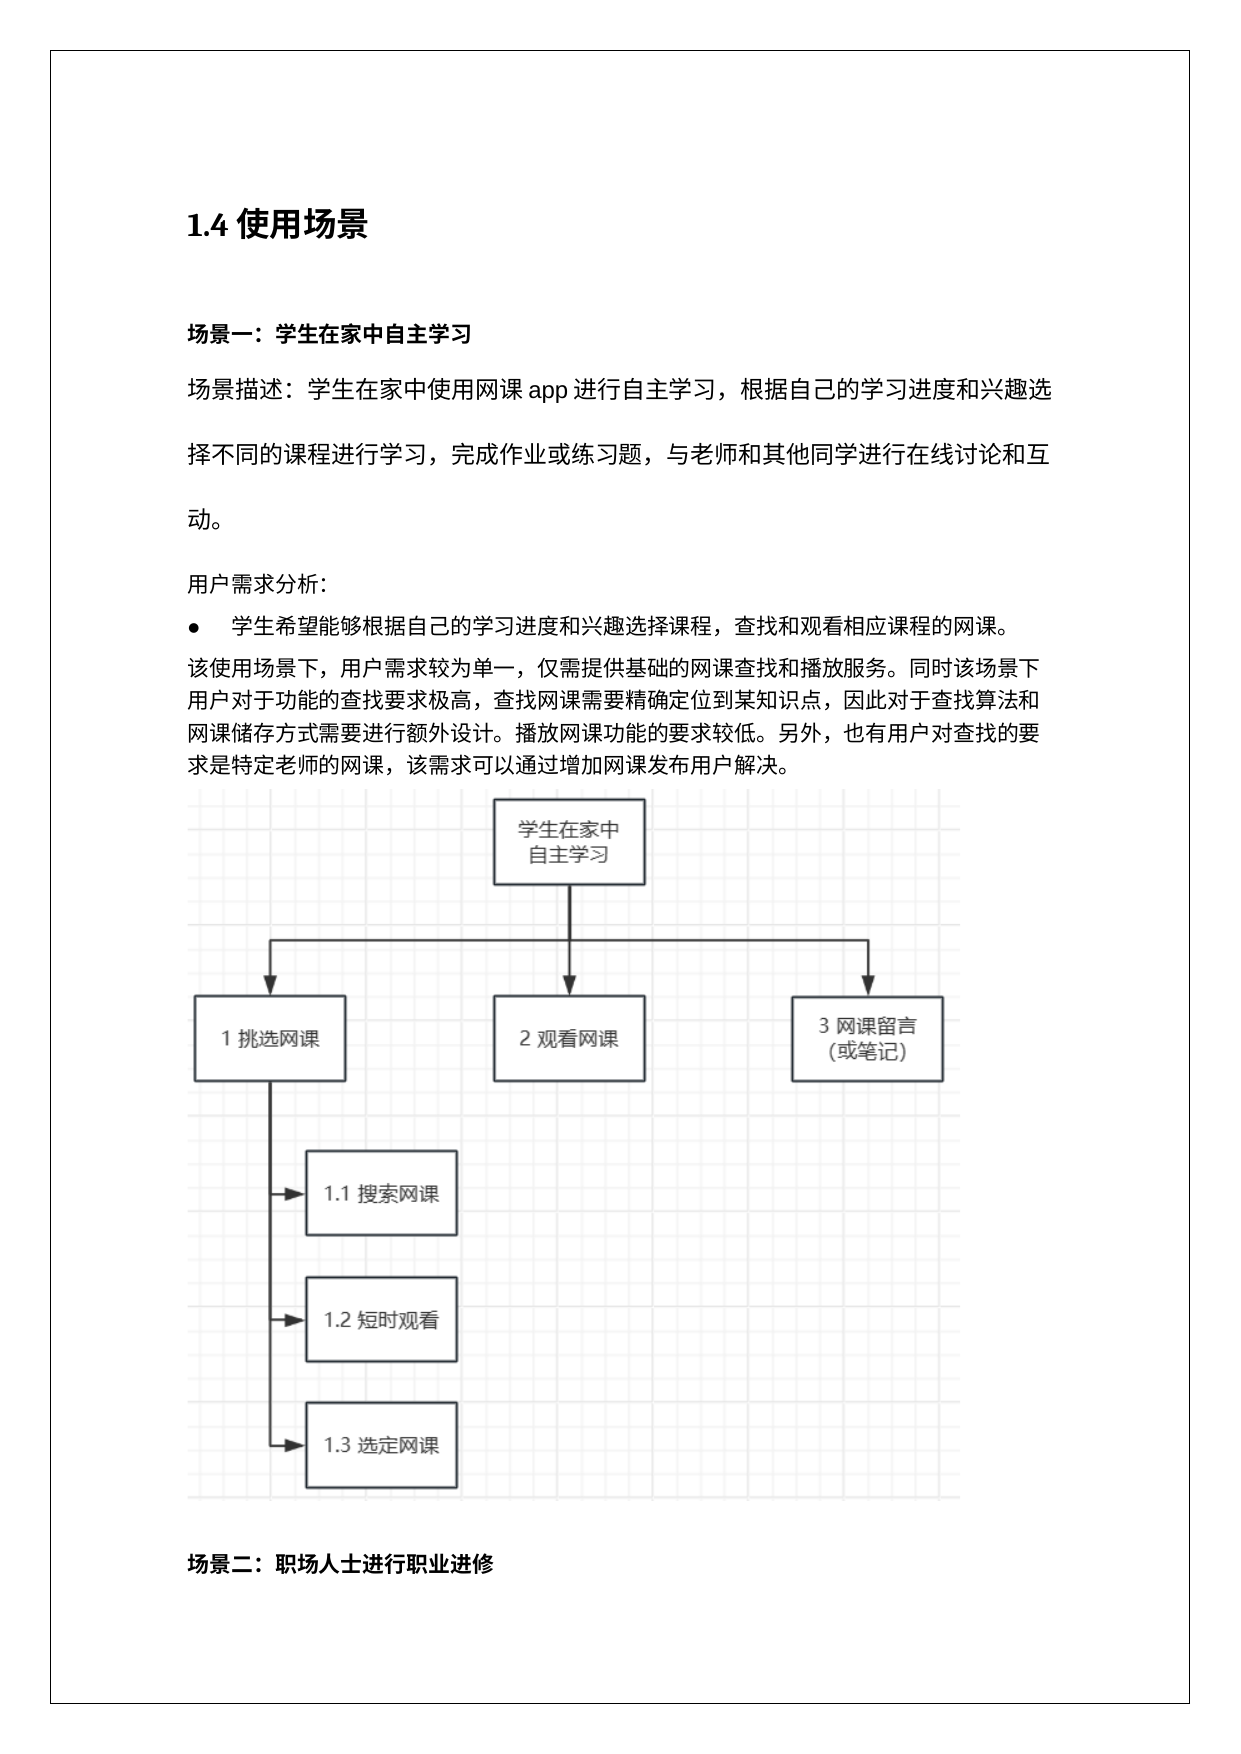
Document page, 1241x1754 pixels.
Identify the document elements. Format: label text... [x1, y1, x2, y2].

text 用户需求分析： [187, 566, 1053, 599]
text 该使用场景下，用户需求较为单一，仅需提供基础的网课查找和播放服务。同时该场景下用户对于功能的查找要求极高，查找网课需要精确定位到某知识点，因此对于查找算法和网课储存方式需要进行额外设计。播放网课功能的要求较低。另外，也有用户对查找的要求是特定老师的网课，该需求可以通过增加网课发布用户解决。 [187, 650, 1053, 780]
subtitle 1.4 使用场景 [187, 189, 1053, 254]
list 学生希望能够根据自己的学习进度和兴趣选择课程，查找和观看相应课程的网课。 [187, 608, 1053, 641]
text 场景描述：学生在家中使用网课app进行自主学习，根据自己的学习进度和兴趣选择不同的课程进行学习，完成作业或练习题，与老师和其他同学进行在线讨论和互动。 [187, 355, 1053, 550]
picture [187, 789, 961, 1501]
text 场景一：学生在家中自主学习 [187, 316, 1053, 349]
text 场景二：职场人士进行职业进修 [187, 1546, 1053, 1579]
